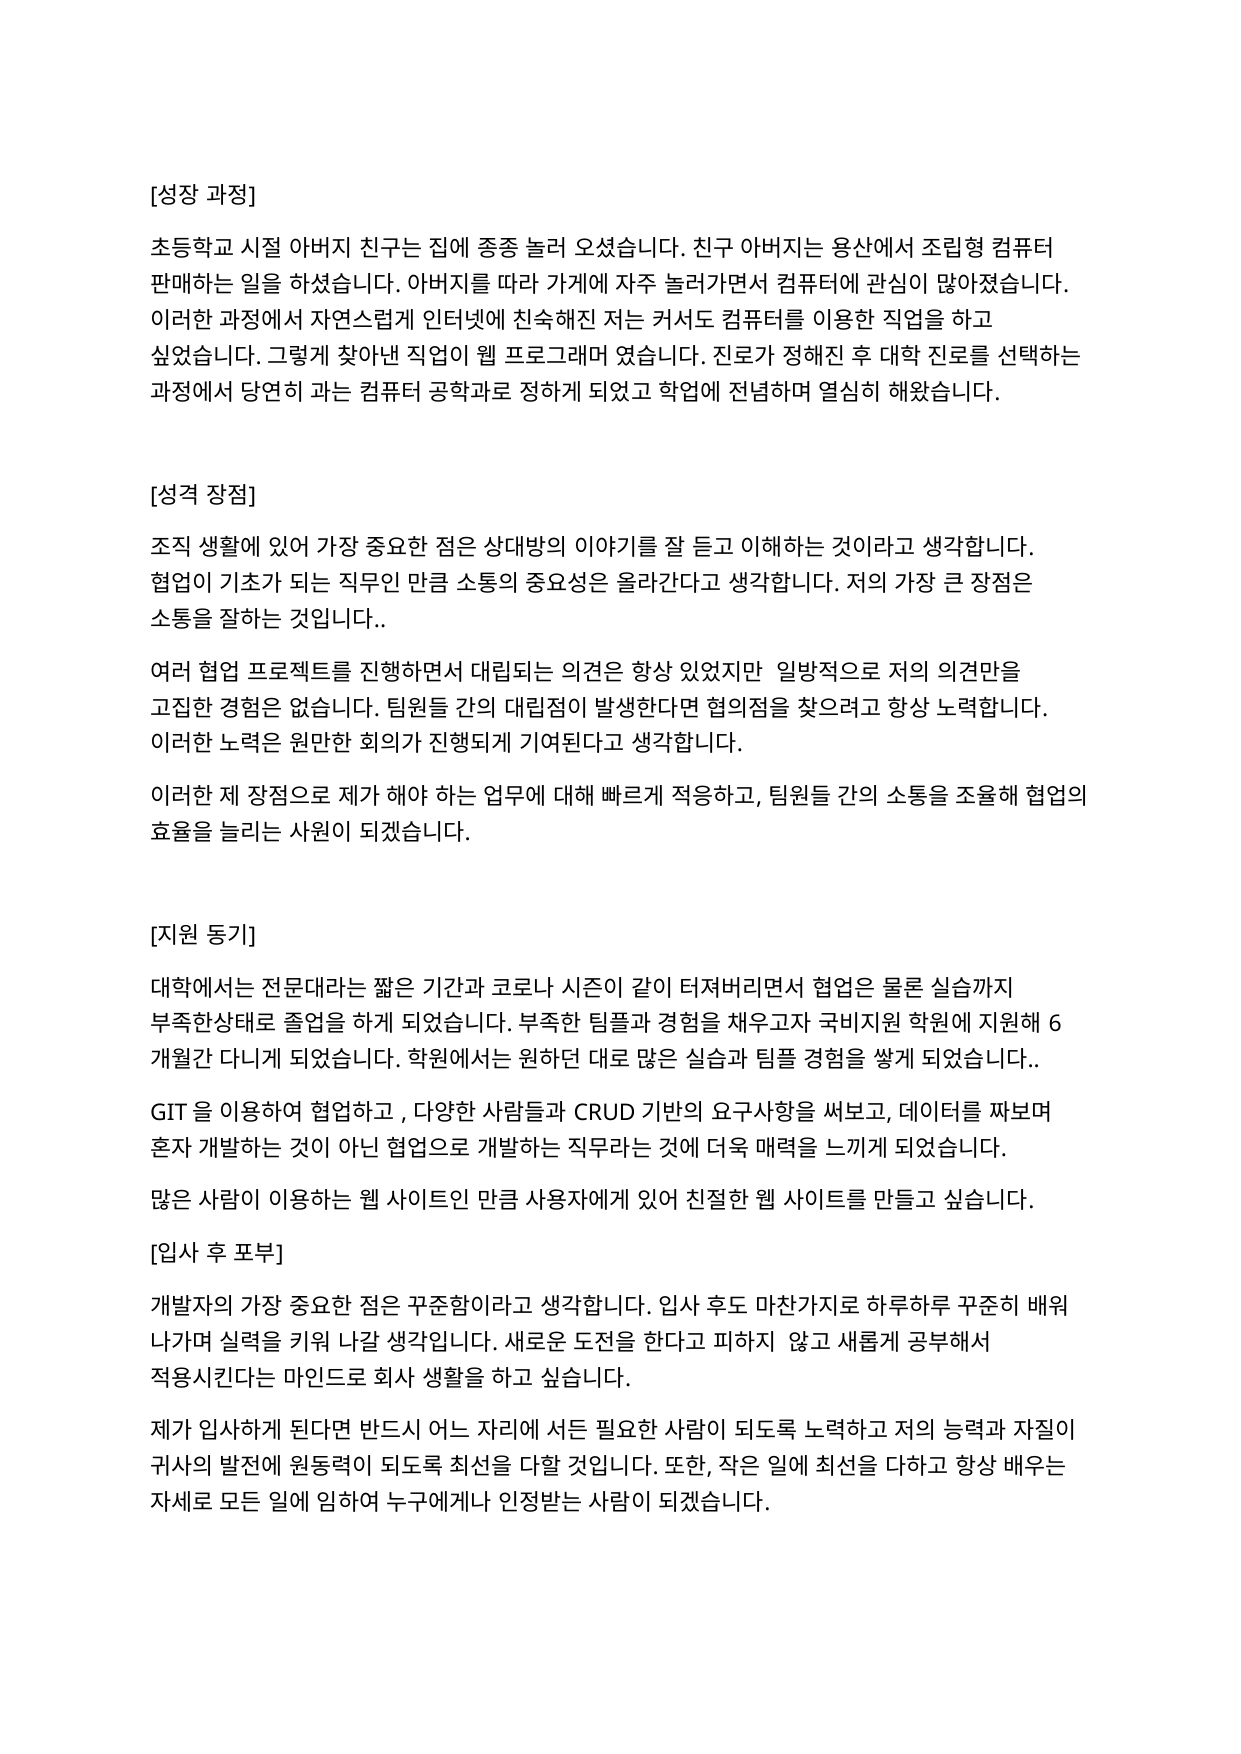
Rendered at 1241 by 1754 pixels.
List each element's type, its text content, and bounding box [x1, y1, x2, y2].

text [성격 장점] [150, 476, 1090, 510]
text 개발자의 가장 중요한 점은 꾸준함이라고 생각합니다. 입사 후도 마찬가지로 하루하루 꾸준히 배워 나가며 실력을 키워 나갈 생각입니다. 새로운 도전을 한다고 피하지 않고 새롭게 공부해서 적용시킨다는 마인드로 회사 생활을 하고 싶습니다. [150, 1288, 1090, 1393]
text 이러한 제 장점으로 제가 해야 하는 업무에 대해 빠르게 적응하고, 팀원들 간의 소통을 조율해 협업의 효율을 늘리는 사원이 되겠습니다. [150, 778, 1090, 847]
text [성장 과정] [150, 177, 1090, 211]
text 많은 사람이 이용하는 웹 사이트인 만큼 사용자에게 있어 친절한 웹 사이트를 만들고 싶습니다. [150, 1182, 1090, 1216]
text 초등학교 시절 아버지 친구는 집에 종종 놀러 오셨습니다. 친구 아버지는 용산에서 조립형 컴퓨터 판매하는 일을 하셨습니다. 아버지를 따라 가게에 자주 놀러가면서 컴퓨터에 관심이 많아졌습니다. 이러한 과정에서 자연스럽게 인터넷에 친숙해진 저는 커서도 컴퓨터를 이용한 직업을 하고 싶었습니다. 그렇게 찾아낸 직업이 웹 프로그래머 였습니다. 진로가 정해진 후 대학 진로를 선택하는 과정에서 당연히 과는 컴퓨터 공학과로 정하게 되었고 학업에 전념하며 열심히 해왔습니다. [150, 230, 1090, 407]
text 여러 협업 프로젝트를 진행하면서 대립되는 의견은 항상 있었지만 일방적으로 저의 의견만을 고집한 경험은 없습니다. 팀원들 간의 대립점이 발생한다면 협의점을 찾으려고 항상 노력합니다. 이러한 노력은 원만한 회의가 진행되게 기여된다고 생각합니다. [150, 653, 1090, 759]
text GIT을 이용하여 협업하고 , 다양한 사람들과 CRUD 기반의 요구사항을 써보고, 데이터를 짜보며 혼자 개발하는 것이 아닌 협업으로 개발하는 직무라는 것에 더욱 매력을 느끼게 되었습니다. [150, 1094, 1090, 1163]
text [지원 동기] [150, 917, 1090, 950]
text 조직 생활에 있어 가장 중요한 점은 상대방의 이야기를 잘 듣고 이해하는 것이라고 생각합니다. 협업이 기초가 되는 직무인 만큼 소통의 중요성은 올라간다고 생각합니다. 저의 가장 큰 장점은 소통을 잘하는 것입니다.. [150, 529, 1090, 634]
text 제가 입사하게 된다면 반드시 어느 자리에 서든 필요한 사람이 되도록 노력하고 저의 능력과 자질이 귀사의 발전에 원동력이 되도록 최선을 다할 것입니다. 또한, 작은 일에 최선을 다하고 항상 배우는 자세로 모든 일에 임하여 누구에게나 인정받는 사람이 되겠습니다. [150, 1412, 1090, 1517]
text [입사 후 포부] [150, 1235, 1090, 1268]
text 대학에서는 전문대라는 짧은 기간과 코로나 시즌이 같이 터져버리면서 협업은 물론 실습까지 부족한상태로 졸업을 하게 되었습니다. 부족한 팀플과 경험을 채우고자 국비지원 학원에 지원해 6개월간 다니게 되었습니다. 학원에서는 원하던 대로 많은 실습과 팀플 경험을 쌓게 되었습니다.. [150, 969, 1090, 1074]
